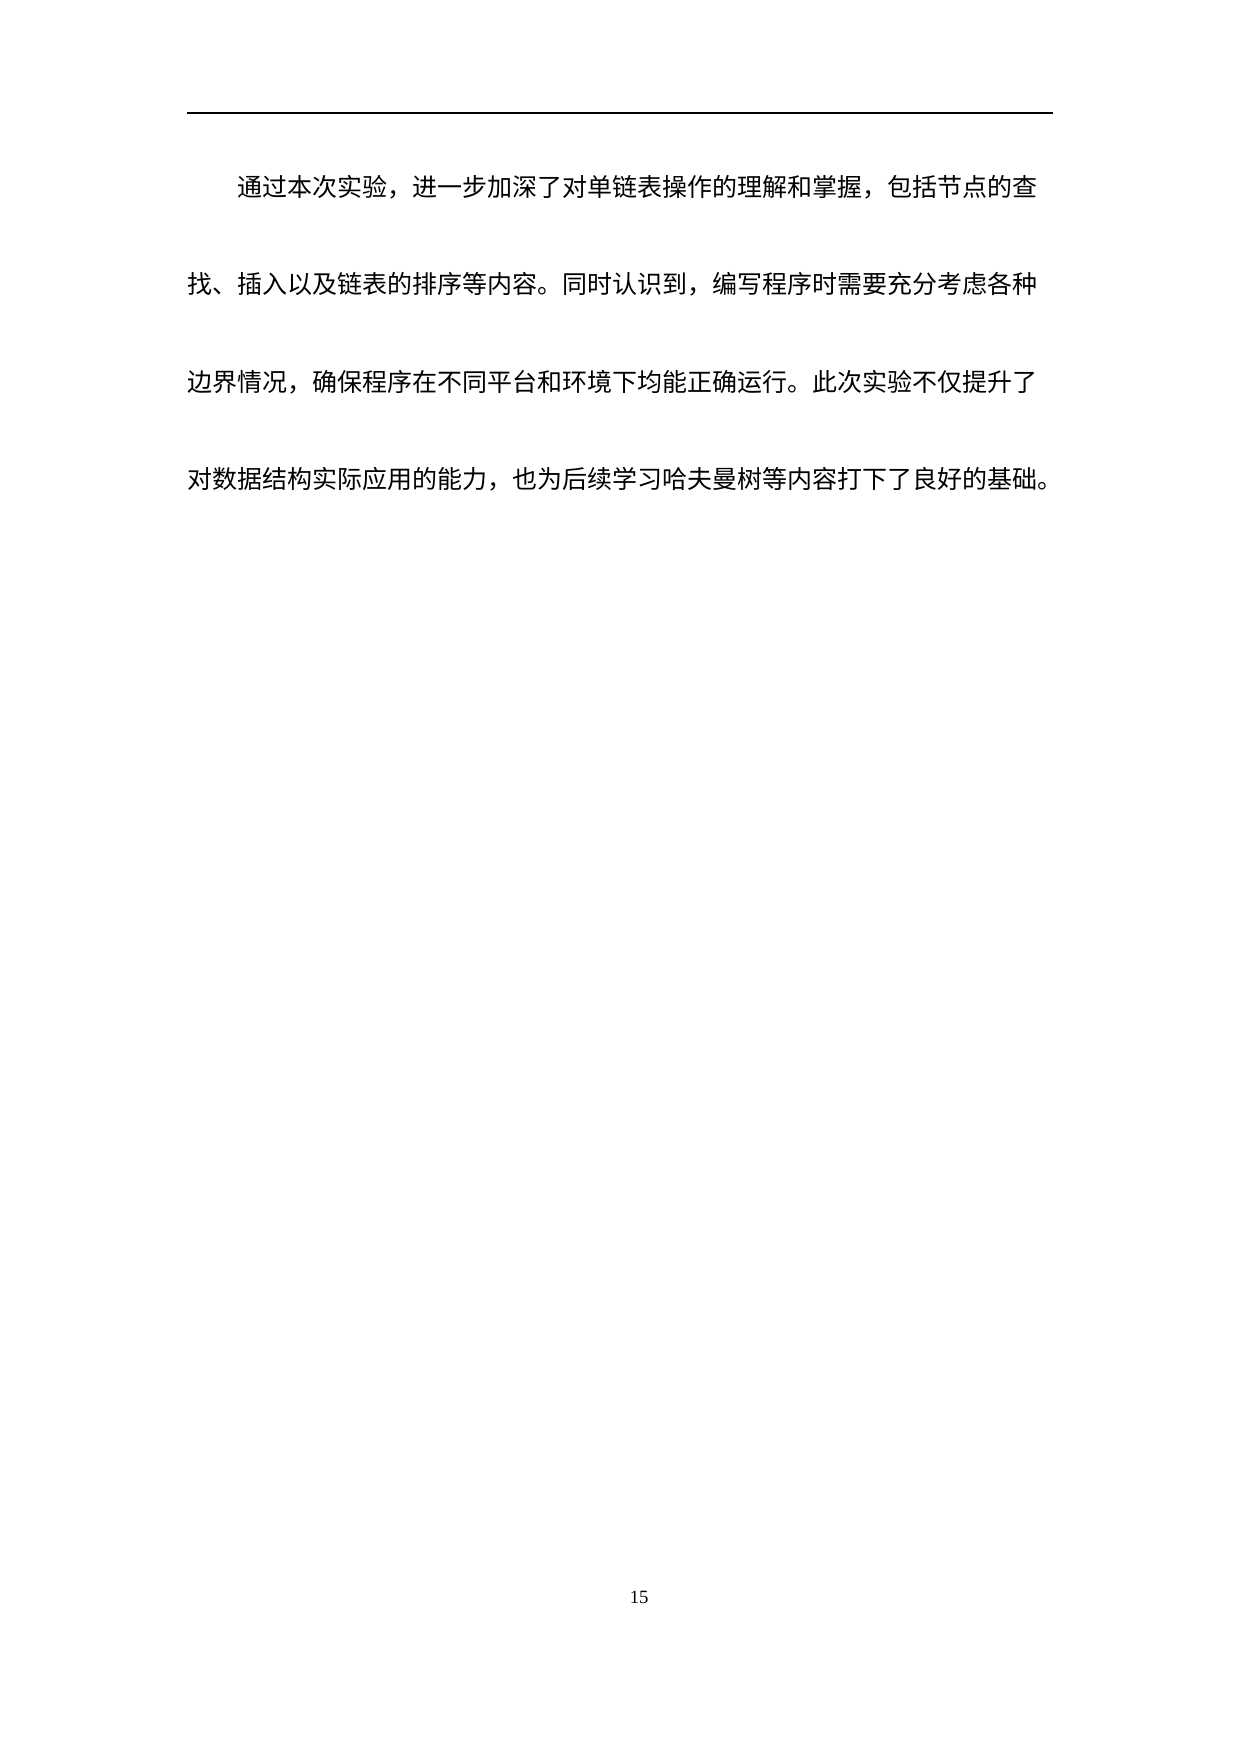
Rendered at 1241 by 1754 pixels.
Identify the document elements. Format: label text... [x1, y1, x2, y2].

text 通过本次实验，进一步加深了对单链表操作的理解和掌握，包括节点的查找、插入以及链表的排序等内容。同时认识到，编写程序时需要充分考虑各种边界情况，确保程序在不同平台和环境下均能正确运行。此次实验不仅提升了对数据结构实际应用的能力，也为后续学习哈夫曼树等内容打下了良好的基础。 [187, 153, 1053, 511]
